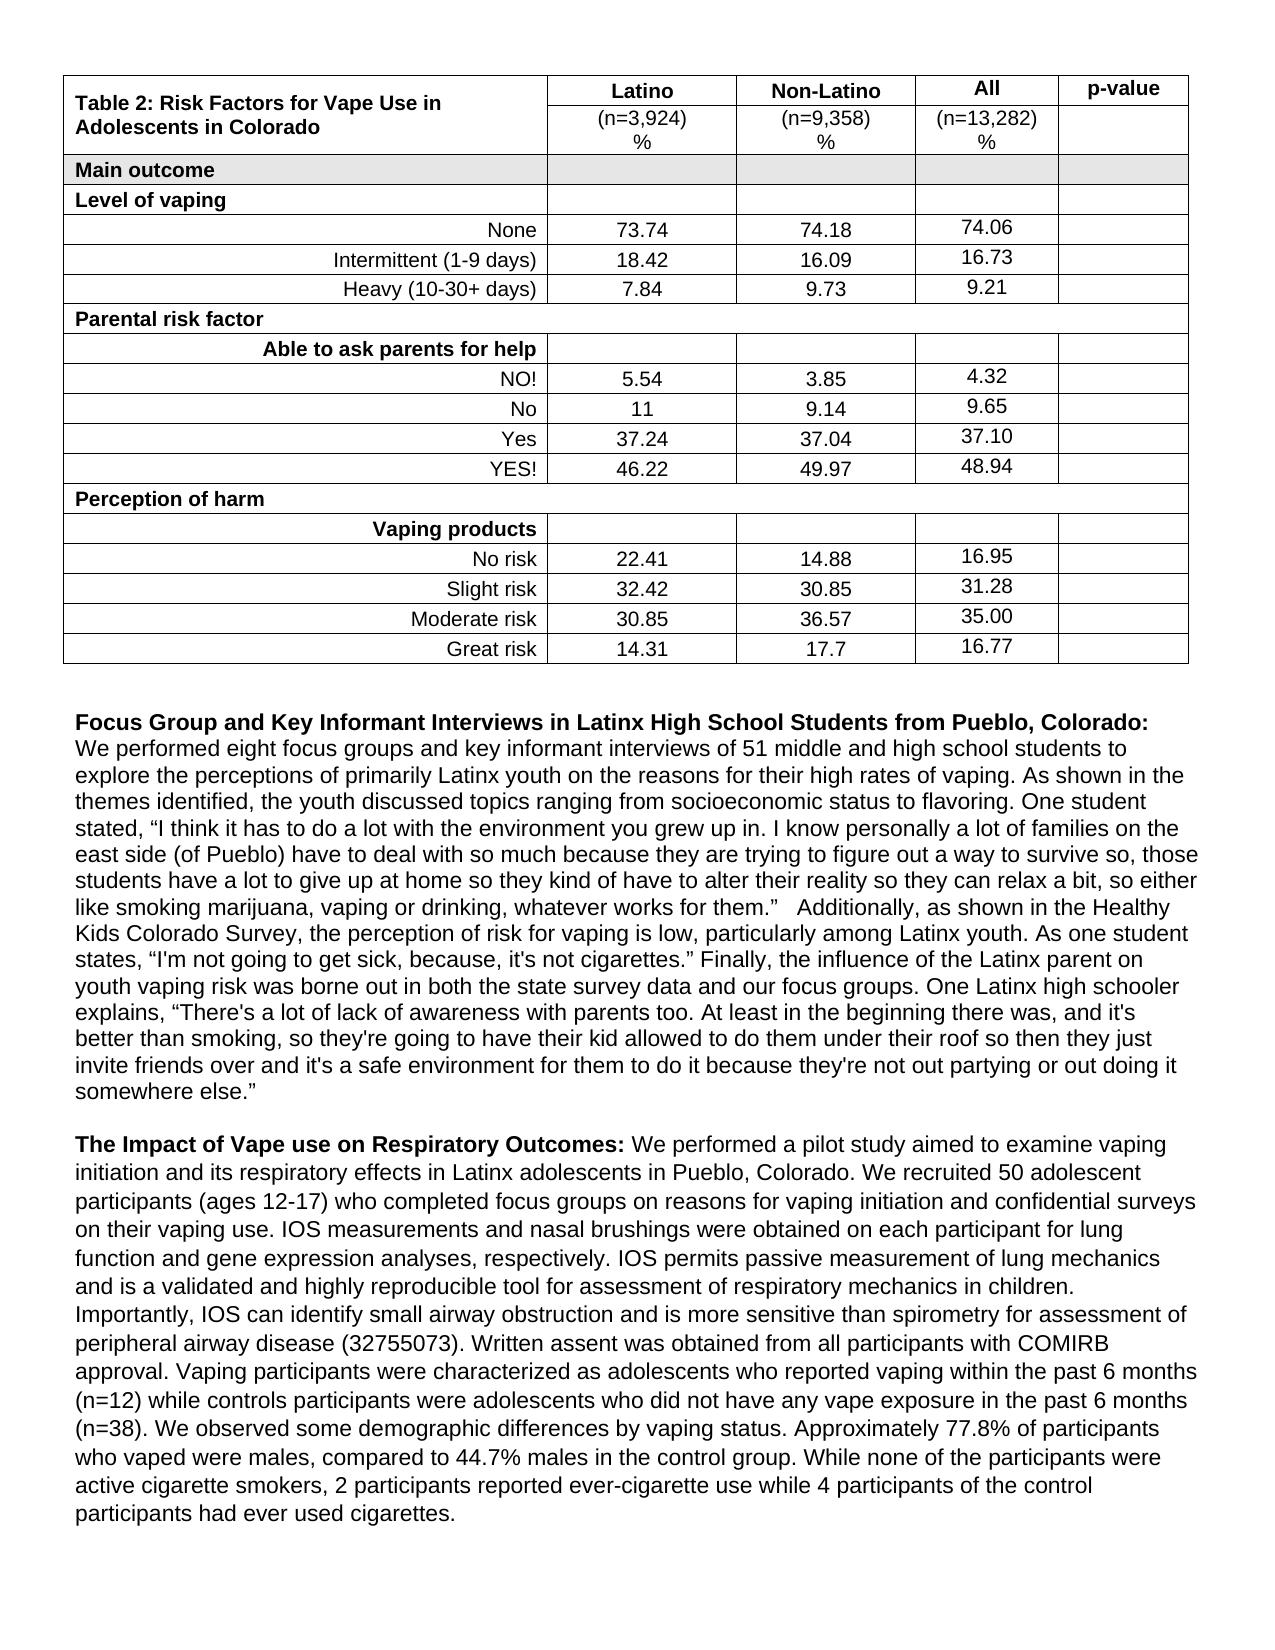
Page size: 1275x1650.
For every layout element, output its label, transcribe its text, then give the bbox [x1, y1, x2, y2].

table_cell [1059, 106, 1188, 154]
text We performed eight focus groups and key informant interviews of 51 middle and high school students to explore the perceptions of primarily Latinx youth on the reasons for their high rates of vaping. As shown in the themes identified, the youth discussed topics ranging from socioeconomic status to flavoring. One student stated, “I think it has to do a lot with the environment you grew up in. I know personally a lot of families on the east side (of Pueblo) have to deal with so much because they are trying to figure out a way to survive so, those students have a lot to give up at home so they kind of have to alter their reality so they can relax a bit, so either like smoking marijuana, vaping or drinking, whatever works for them.” Additionally, as shown in the Healthy Kids Colorado Survey, the perception of risk for vaping is low, particularly among Latinx youth. As one student states, “I'm not going to get sick, because, it's not cigarettes.” Finally, the influence of the Latinx parent on youth vaping risk was borne out in both the state survey data and our focus groups. One Latinx high schooler explains, “There's a lot of lack of awareness with parents too. At least in the beginning there was, and it's better than smoking, so they're going to have their kid allowed to do them under their roof so then they just invite friends over and it's a safe environment for them to do it because they're not out partying or out doing it somewhere else.” [75, 735, 1200, 1104]
table_cell [916, 514, 1058, 543]
table_header p-value [1059, 76, 1188, 105]
table_cell [737, 185, 915, 214]
table_cell 74.06 [916, 215, 1058, 244]
table_cell 37.04 [737, 424, 915, 453]
table_cell [1059, 634, 1188, 663]
table_cell 74.18 [737, 215, 915, 244]
table_cell 5.54 [548, 364, 736, 393]
table_cell 9.65 [916, 394, 1058, 423]
table_cell Perception of harm [64, 484, 1188, 513]
table_cell Parental risk factor [64, 304, 1188, 333]
table_cell [1059, 514, 1188, 543]
table_cell 16.09 [737, 245, 915, 274]
table_cell [1059, 394, 1188, 423]
table_cell [1059, 424, 1188, 453]
table_cell 22.41 [548, 544, 736, 573]
table_cell Heavy (10-30+ days) [64, 275, 547, 303]
table_cell 9.73 [737, 275, 915, 303]
table_cell [1059, 364, 1188, 393]
table_cell [1059, 185, 1188, 214]
table_cell 16.77 [916, 634, 1058, 663]
table_cell 9.21 [916, 275, 1058, 303]
table_cell [1059, 245, 1188, 274]
table_cell [1059, 454, 1188, 483]
table_cell 14.31 [548, 634, 736, 663]
table_cell 16.73 [916, 245, 1058, 274]
table_cell Great risk [64, 634, 547, 663]
table_header Latino [548, 76, 736, 105]
table_cell [1059, 604, 1188, 633]
table_cell 7.84 [548, 275, 736, 303]
table_cell 46.22 [548, 454, 736, 483]
table_cell None [64, 215, 547, 244]
table_cell 16.95 [916, 544, 1058, 573]
table_cell No risk [64, 544, 547, 573]
table_header Non-Latino [737, 76, 915, 105]
table_cell YES! [64, 454, 547, 483]
text The Impact of Vape use on Respiratory Outcomes: We performed a pilot study aimed to examine vaping initiation and its respiratory effects in Latinx adolescents in Pueblo, Colorado. We recruited 50 adolescent participants (ages 12-17) who completed focus groups on reasons for vaping initiation and confidential surveys on their vaping use. IOS measurements and nasal brushings were obtained on each participant for lung function and gene expression analyses, respectively. IOS permits passive measurement of lung mechanics and is a validated and highly reproducible tool for assessment of respiratory mechanics in children. Importantly, IOS can identify small airway obstruction and is more sensitive than spirometry for assessment of peripheral airway disease (32755073). Written assent was obtained from all participants with COMIRB approval. Vaping participants were characterized as adolescents who reported vaping within the past 6 months (n=12) while controls participants were adolescents who did not have any vape exposure in the past 6 months (n=38). We observed some demographic differences by vaping status. Approximately 77.8% of participants who vaped were males, compared to 44.7% males in the control group. While none of the participants were active cigarette smokers, 2 participants reported ever-cigarette use while 4 participants of the control participants had ever used cigarettes. [75, 1131, 1200, 1527]
table_cell 9.14 [737, 394, 915, 423]
table_cell [737, 155, 915, 184]
table_cell 30.85 [548, 604, 736, 633]
table_cell Able to ask parents for help [64, 334, 547, 363]
table_cell [1059, 334, 1188, 363]
table_cell [737, 514, 915, 543]
table_cell 32.42 [548, 574, 736, 603]
table_header All [916, 76, 1058, 105]
table_cell (n=3,924) % [548, 106, 736, 154]
table_cell [916, 155, 1058, 184]
table_cell 17.7 [737, 634, 915, 663]
table_cell Main outcome [64, 155, 547, 184]
table_cell [1059, 574, 1188, 603]
table_cell NO! [64, 364, 547, 393]
table_cell 3.85 [737, 364, 915, 393]
table_cell [1059, 155, 1188, 184]
table_cell [548, 155, 736, 184]
table_cell Vaping products [64, 514, 547, 543]
table_header Table 2: Risk Factors for Vape Use in Adolescents in Colorado [64, 76, 547, 154]
table_cell 31.28 [916, 574, 1058, 603]
text Focus Group and Key Informant Interviews in Latinx High School Students from Pueblo, Colorado: [75, 709, 1200, 735]
table_cell 4.32 [916, 364, 1058, 393]
table_cell 30.85 [737, 574, 915, 603]
table_cell [737, 334, 915, 363]
table_cell 18.42 [548, 245, 736, 274]
table_cell [548, 514, 736, 543]
table_cell [548, 185, 736, 214]
table_cell 37.10 [916, 424, 1058, 453]
table_cell [916, 334, 1058, 363]
table_cell Intermittent (1-9 days) [64, 245, 547, 274]
table_cell 48.94 [916, 454, 1058, 483]
table_cell 35.00 [916, 604, 1058, 633]
table_cell 36.57 [737, 604, 915, 633]
table_cell Slight risk [64, 574, 547, 603]
table_cell [1059, 544, 1188, 573]
table_cell [916, 185, 1058, 214]
table_cell Level of vaping [64, 185, 547, 214]
table_cell [1059, 215, 1188, 244]
table_cell [548, 334, 736, 363]
table_cell 37.24 [548, 424, 736, 453]
table_cell (n=13,282) % [916, 106, 1058, 154]
table_cell [1059, 275, 1188, 303]
table_cell 73.74 [548, 215, 736, 244]
table_cell Moderate risk [64, 604, 547, 633]
table_cell 14.88 [737, 544, 915, 573]
table_cell 11 [548, 394, 736, 423]
table_cell Yes [64, 424, 547, 453]
table_cell 49.97 [737, 454, 915, 483]
table_cell No [64, 394, 547, 423]
table_cell (n=9,358) % [737, 106, 915, 154]
